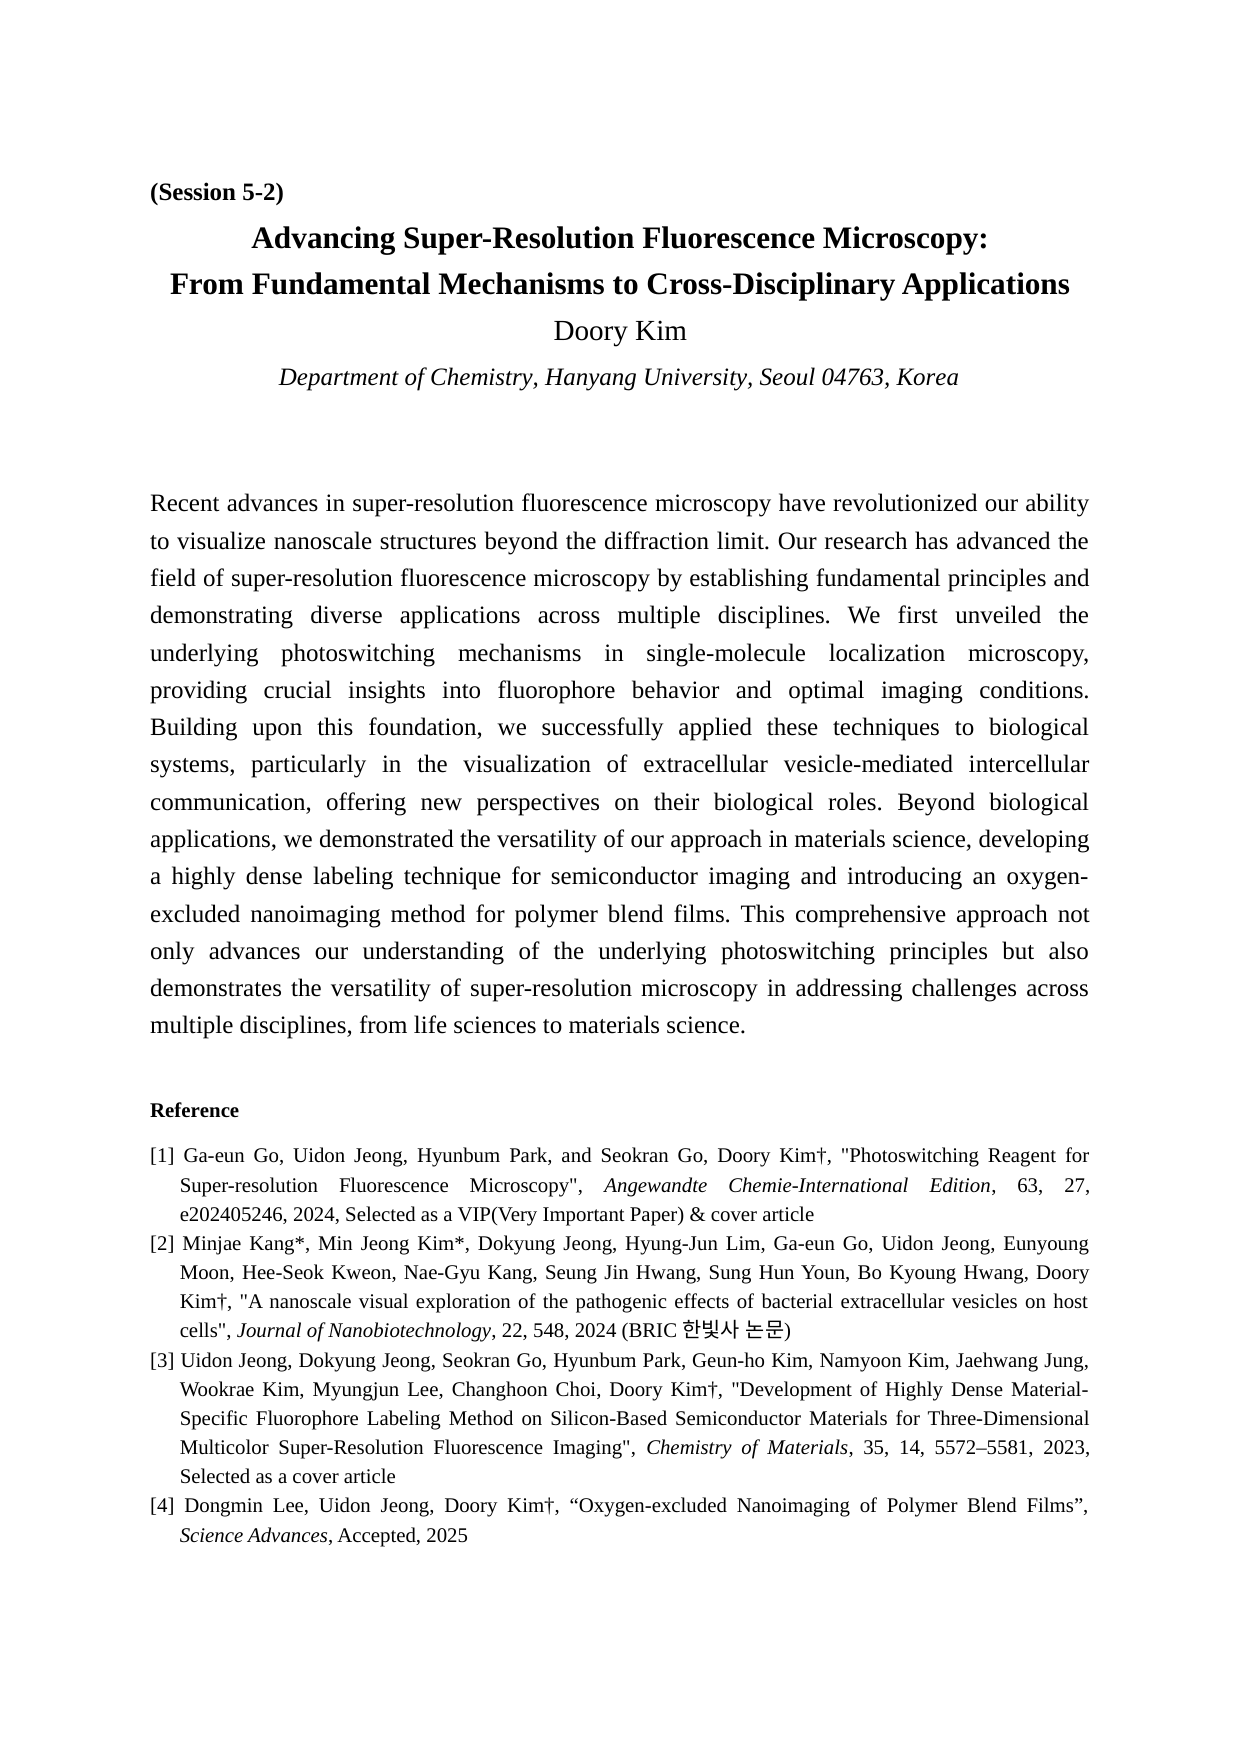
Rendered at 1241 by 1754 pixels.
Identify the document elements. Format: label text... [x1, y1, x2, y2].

text From Fundamental Mechanisms to Cross-Disciplinary Applications [150, 271, 1090, 300]
text Department of Chemistry, Hanyang University, Seoul 04763, Korea [150, 362, 1090, 391]
text Doory Kim [150, 317, 1090, 346]
text [4] Dongmin Lee, Uidon Jeong, Doory Kim†, “Oxygen-excluded Nanoimaging of Polymer Blend Films”, Science Advances, Accepted, 2025 [150, 1489, 1090, 1548]
text [2] Minjae Kang*, Min Jeong Kim*, Dokyung Jeong, Hyung-Jun Lim, Ga-eun Go, Uidon Jeong, Eunyoung Moon, Hee-Seok Kweon, Nae-Gyu Kang, Seung Jin Hwang, Sung Hun Youn, Bo Kyoung Hwang, Doory Kim†, "A nanoscale visual exploration of the pathogenic effects of bacterial extracellular vesicles on host cells", Journal of Nanobiotechnology, 22, 548, 2024 (BRIC 한빛사 논문) [150, 1227, 1090, 1344]
text (Session 5-2) [150, 177, 1090, 206]
text [1] Ga-eun Go, Uidon Jeong, Hyunbum Park, and Seokran Go, Doory Kim†, "Photoswitching Reagent for Super-resolution Fluorescence Microscopy", Angewandte Chemie-International Edition, 63, 27, e202405246, 2024, Selected as a VIP(Very Important Paper) & cover article [150, 1139, 1090, 1227]
text Reference [150, 1094, 1090, 1123]
text Recent advances in super-resolution fluorescence microscopy have revolutionized our ability to visualize nanoscale structures beyond the diffraction limit. Our research has advanced the field of super-resolution fluorescence microscopy by establishing fundamental principles and demonstrating diverse applications across multiple disciplines. We first unveiled the underlying photoswitching mechanisms in single-molecule localization microscopy, providing crucial insights into fluorophore behavior and optimal imaging conditions. Building upon this foundation, we successfully applied these techniques to biological systems, particularly in the visualization of extracellular vesicle-mediated intercellular communication, offering new perspectives on their biological roles. Beyond biological applications, we demonstrated the versatility of our approach in materials science, developing a highly dense labeling technique for semiconductor imaging and introducing an oxygen-excluded nanoimaging method for polymer blend films. This comprehensive approach not only advances our understanding of the underlying photoswitching principles but also demonstrates the versatility of super-resolution microscopy in addressing challenges across multiple disciplines, from life sciences to materials science. [150, 488, 1090, 1039]
text [3] Uidon Jeong, Dokyung Jeong, Seokran Go, Hyunbum Park, Geun-ho Kim, Namyoon Kim, Jaehwang Jung, Wookrae Kim, Myungjun Lee, Changhoon Choi, Doory Kim†, "Development of Highly Dense Material-Specific Fluorophore Labeling Method on Silicon-Based Semiconductor Materials for Three-Dimensional Multicolor Super-Resolution Fluorescence Imaging", Chemistry of Materials, 35, 14, 5572–5581, 2023, Selected as a cover article [150, 1344, 1090, 1489]
text Advancing Super-Resolution Fluorescence Microscopy: [150, 225, 1090, 254]
